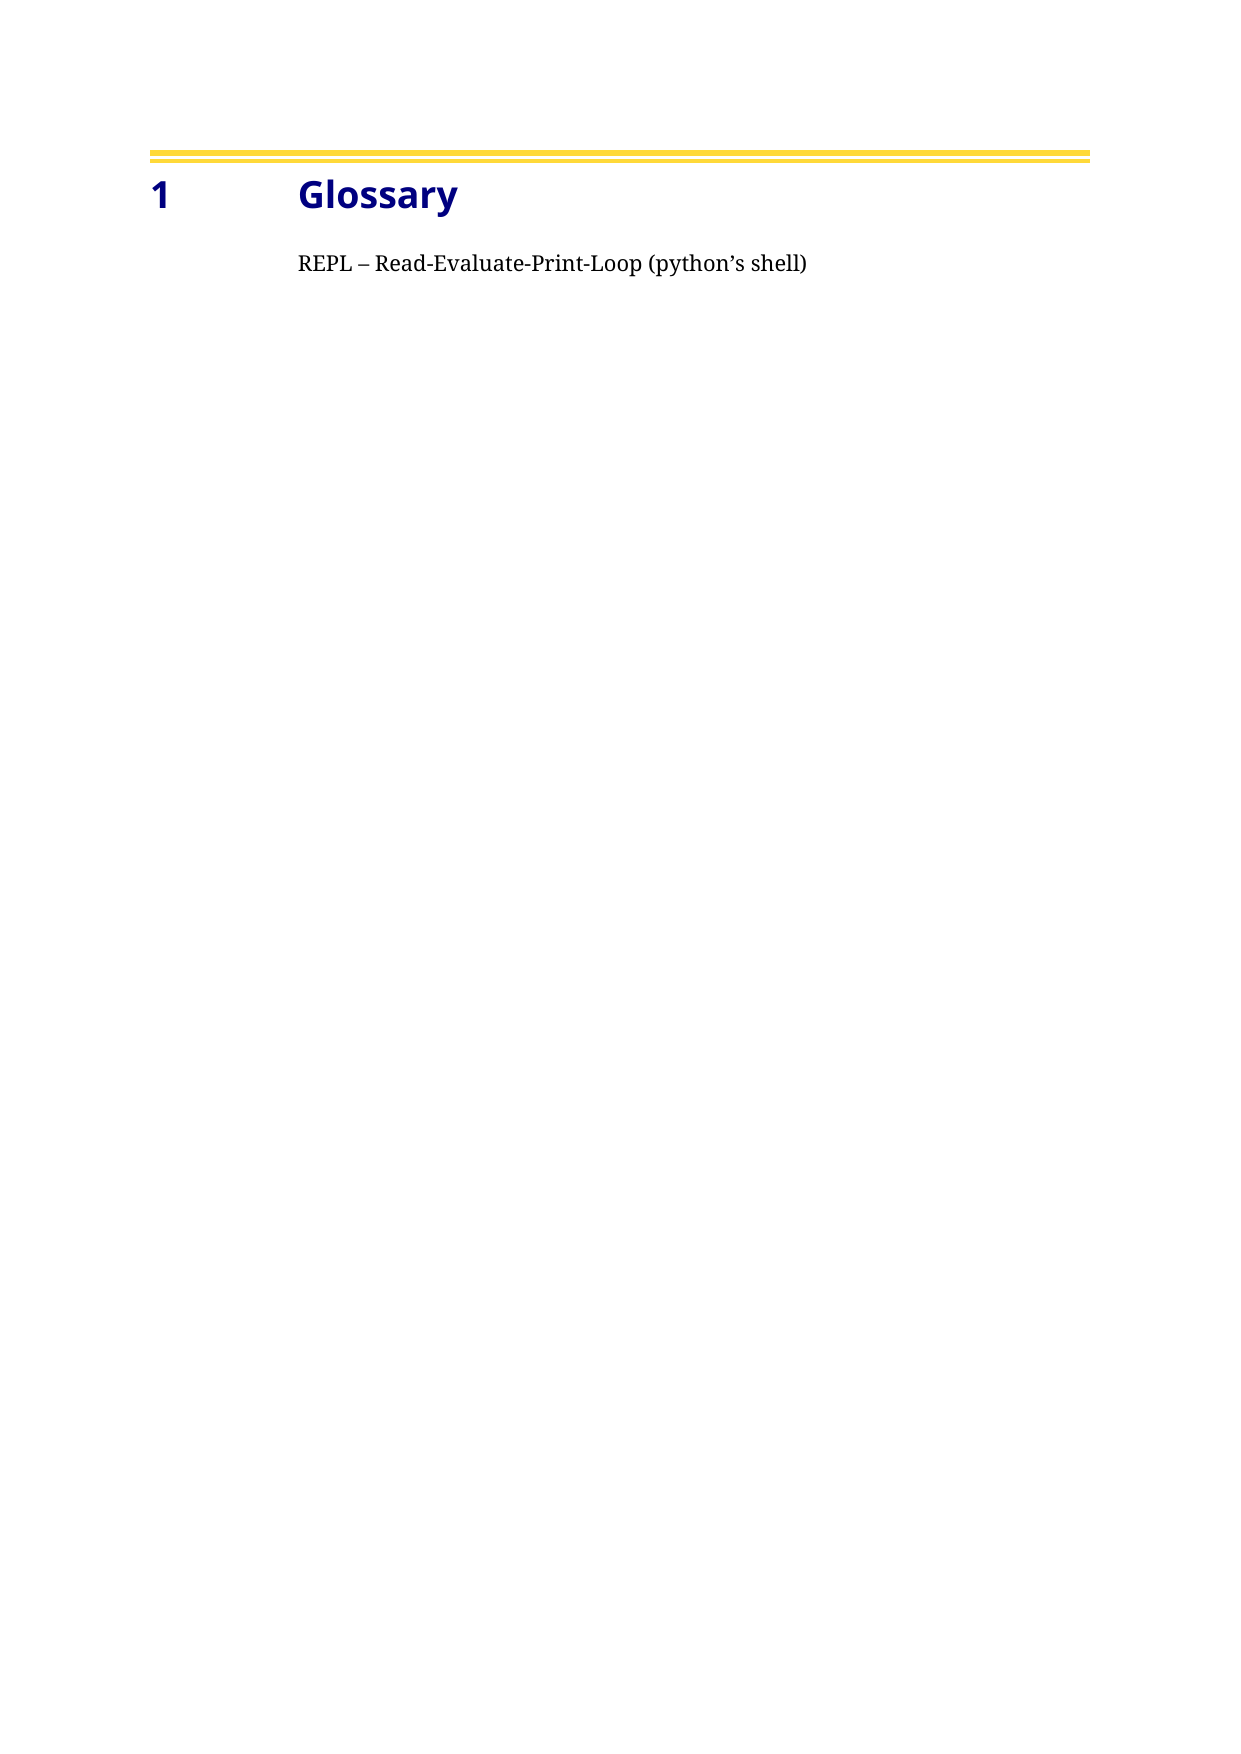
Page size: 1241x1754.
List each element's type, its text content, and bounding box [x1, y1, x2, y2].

subtitle Glossary [150, 163, 1090, 220]
text REPL – Read-Evaluate-Print-Loop (python’s shell) [298, 248, 1090, 278]
